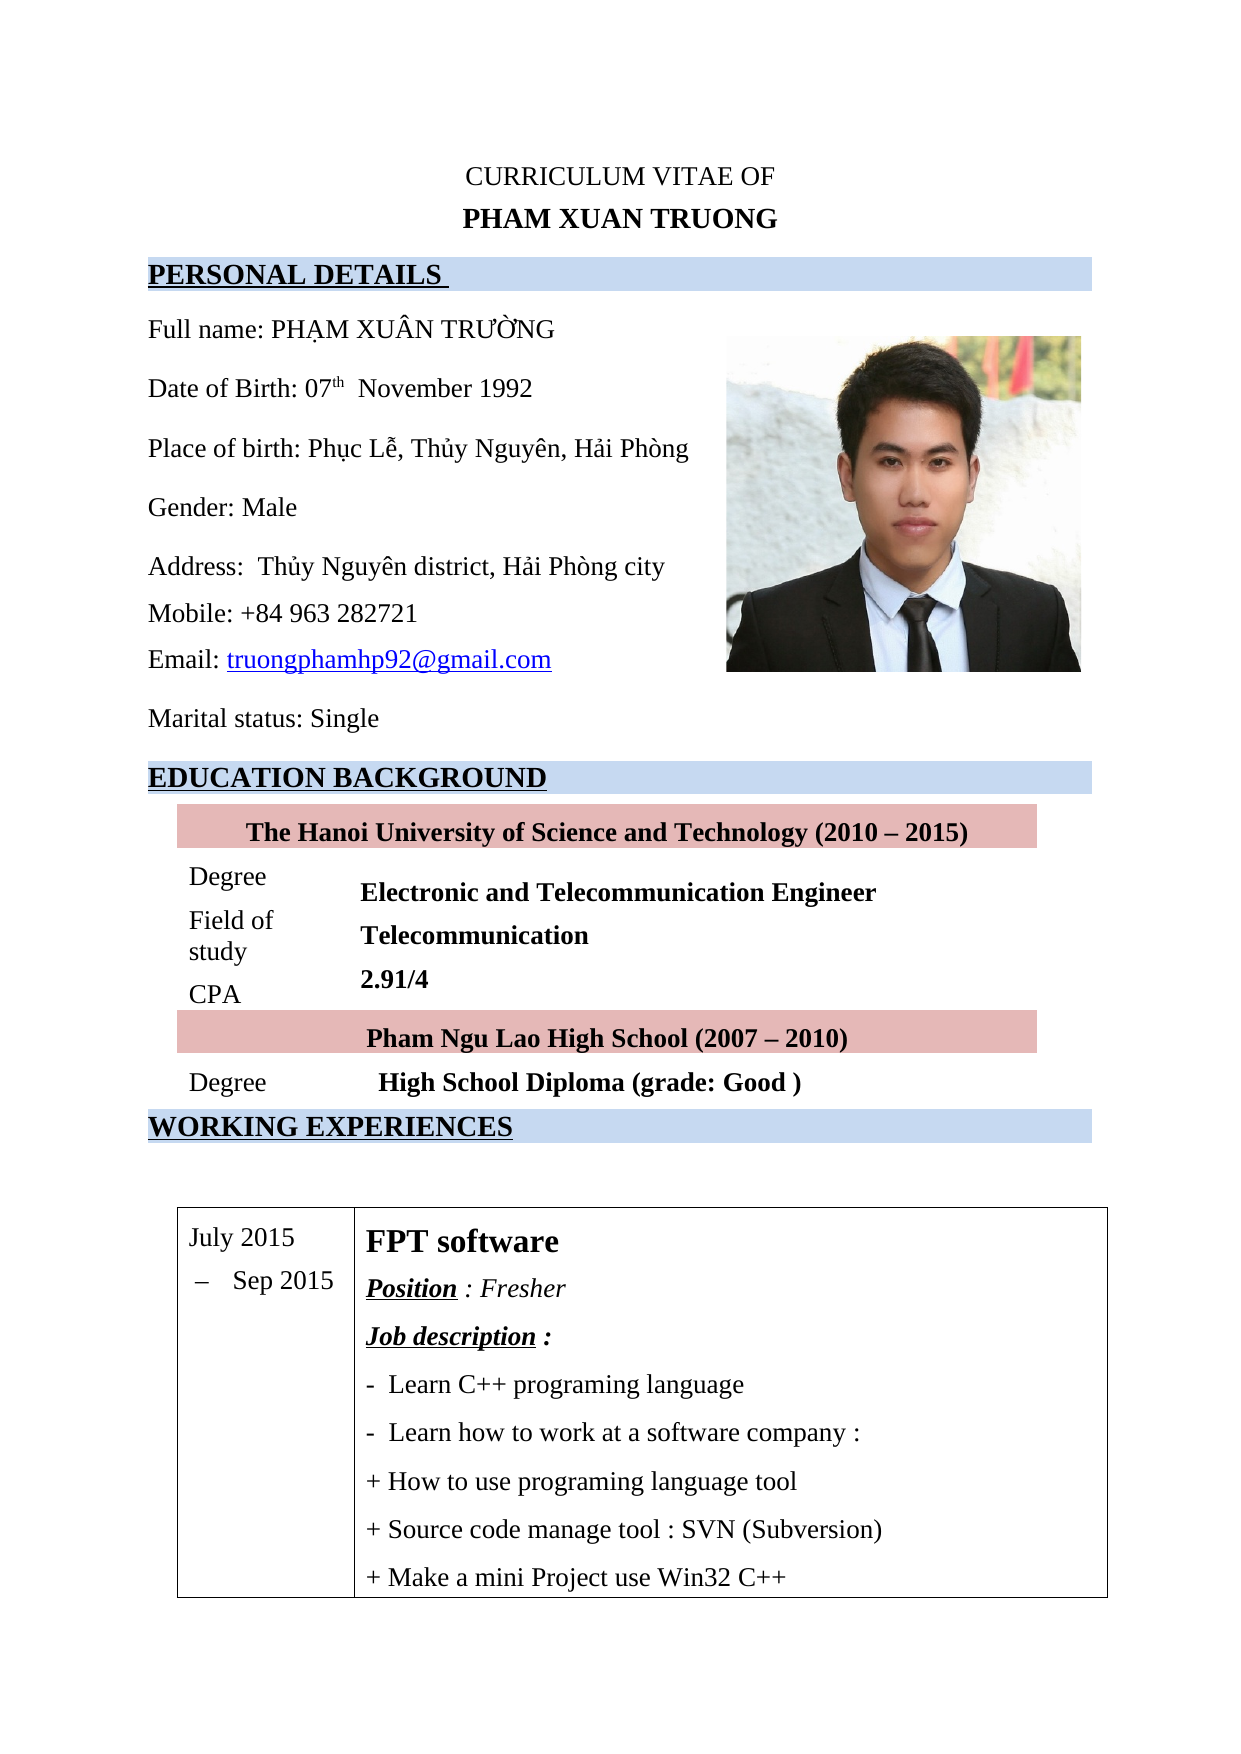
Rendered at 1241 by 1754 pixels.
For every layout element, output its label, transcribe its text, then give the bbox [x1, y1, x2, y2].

text EDUCATION BACKGROUND [148, 761, 1092, 794]
table_cell Electronic and Telecommunication Engineer Telecommunication 2.91/4 [349, 848, 1037, 1010]
table_cell Degree Field of study CPA [177, 848, 349, 1010]
table_header Full name: PHẠM XUÂN TRƯỜNG Date of Birth: 07th November 1992 Place of birth: Phục Lễ, Thủy Nguyên, Hải Phòng Gender: Male Address: Thủy Nguyên district, Hải Phòng city Mobile: +84 963 282721 Email: truongphamhp92@gmail.com Marital status: Single [136, 301, 724, 748]
table_cell Pham Ngu Lao High School (2007 – 2010) [177, 1010, 1037, 1053]
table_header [355, 1208, 1107, 1597]
table_header The Hanoi University of Science and Technology (2010 – 2015) [177, 804, 1037, 848]
table_header July 2015 Sep 2015 [178, 1208, 354, 1597]
picture [726, 336, 1082, 672]
table_header [724, 301, 1081, 748]
table_cell High School Diploma (grade: Good ) [367, 1054, 1037, 1097]
text CURRICULUM VITAE OF PHAM XUAN TRUONG [148, 160, 1092, 235]
table_cell Degree [177, 1054, 367, 1097]
text PERSONAL DETAILS [148, 257, 1092, 291]
text WORKING EXPERIENCES [148, 1109, 1092, 1143]
